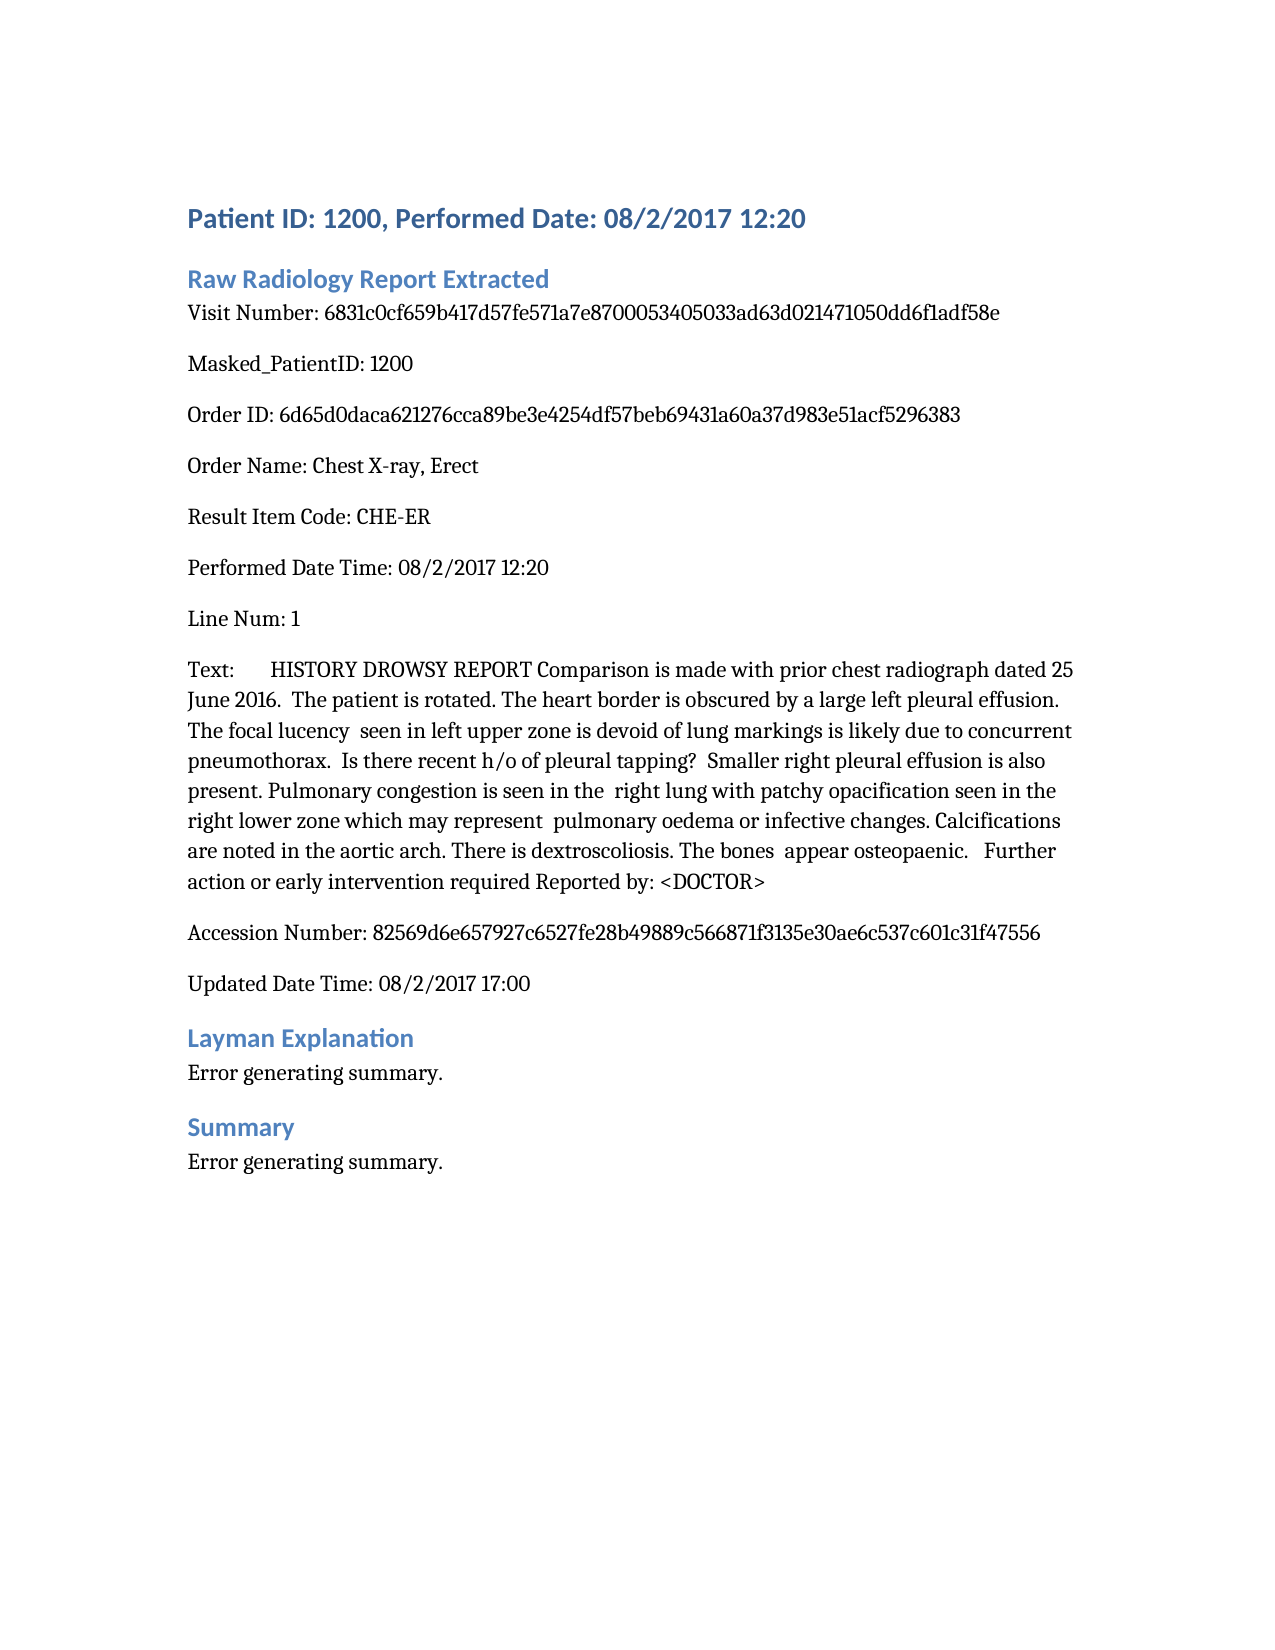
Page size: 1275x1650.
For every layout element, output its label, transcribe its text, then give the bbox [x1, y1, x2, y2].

text Error generating summary. [187, 1059, 1087, 1086]
subtitle Summary [187, 1111, 1087, 1143]
text Visit Number: 6831c0cf659b417d57fe571a7e8700053405033ad63d021471050dd6f1adf58e [187, 300, 1087, 326]
text Line Num: 1 [187, 606, 1087, 632]
text Updated Date Time: 08/2/2017 17:00 [187, 971, 1087, 997]
text Masked_PatientID: 1200 [187, 351, 1087, 377]
subtitle Raw Radiology Report Extracted [187, 262, 1087, 295]
text Order ID: 6d65d0daca621276cca89be3e4254df57beb69431a60a37d983e51acf5296383 [187, 402, 1087, 428]
text Performed Date Time: 08/2/2017 12:20 [187, 555, 1087, 581]
text Result Item Code: CHE-ER [187, 504, 1087, 530]
text Error generating summary. [187, 1148, 1087, 1175]
text Accession Number: 82569d6e657927c6527fe28b49889c566871f3135e30ae6c537c601c31f47556 [187, 919, 1087, 946]
subtitle Patient ID: 1200, Performed Date: 08/2/2017 12:20 [187, 200, 1087, 236]
subtitle Layman Explanation [187, 1022, 1087, 1054]
text Order Name: Chest X-ray, Erect [187, 453, 1087, 479]
text Text: HISTORY DROWSY REPORT Comparison is made with prior chest radiograph dated 25 June 2016. The patient is rotated. The heart border is obscured by a large left pleural effusion. The focal lucency seen in left upper zone is devoid of lung markings is likely due to concurrent pneumothorax. Is there recent h/o of pleural tapping? Smaller right pleural effusion is also present. Pulmonary congestion is seen in the right lung with patchy opacification seen in the right lower zone which may represent pulmonary oedema or infective changes. Calcifications are noted in the aortic arch. There is dextroscoliosis. The bones appear osteopaenic. Further action or early intervention required Reported by: <DOCTOR> [187, 657, 1087, 895]
